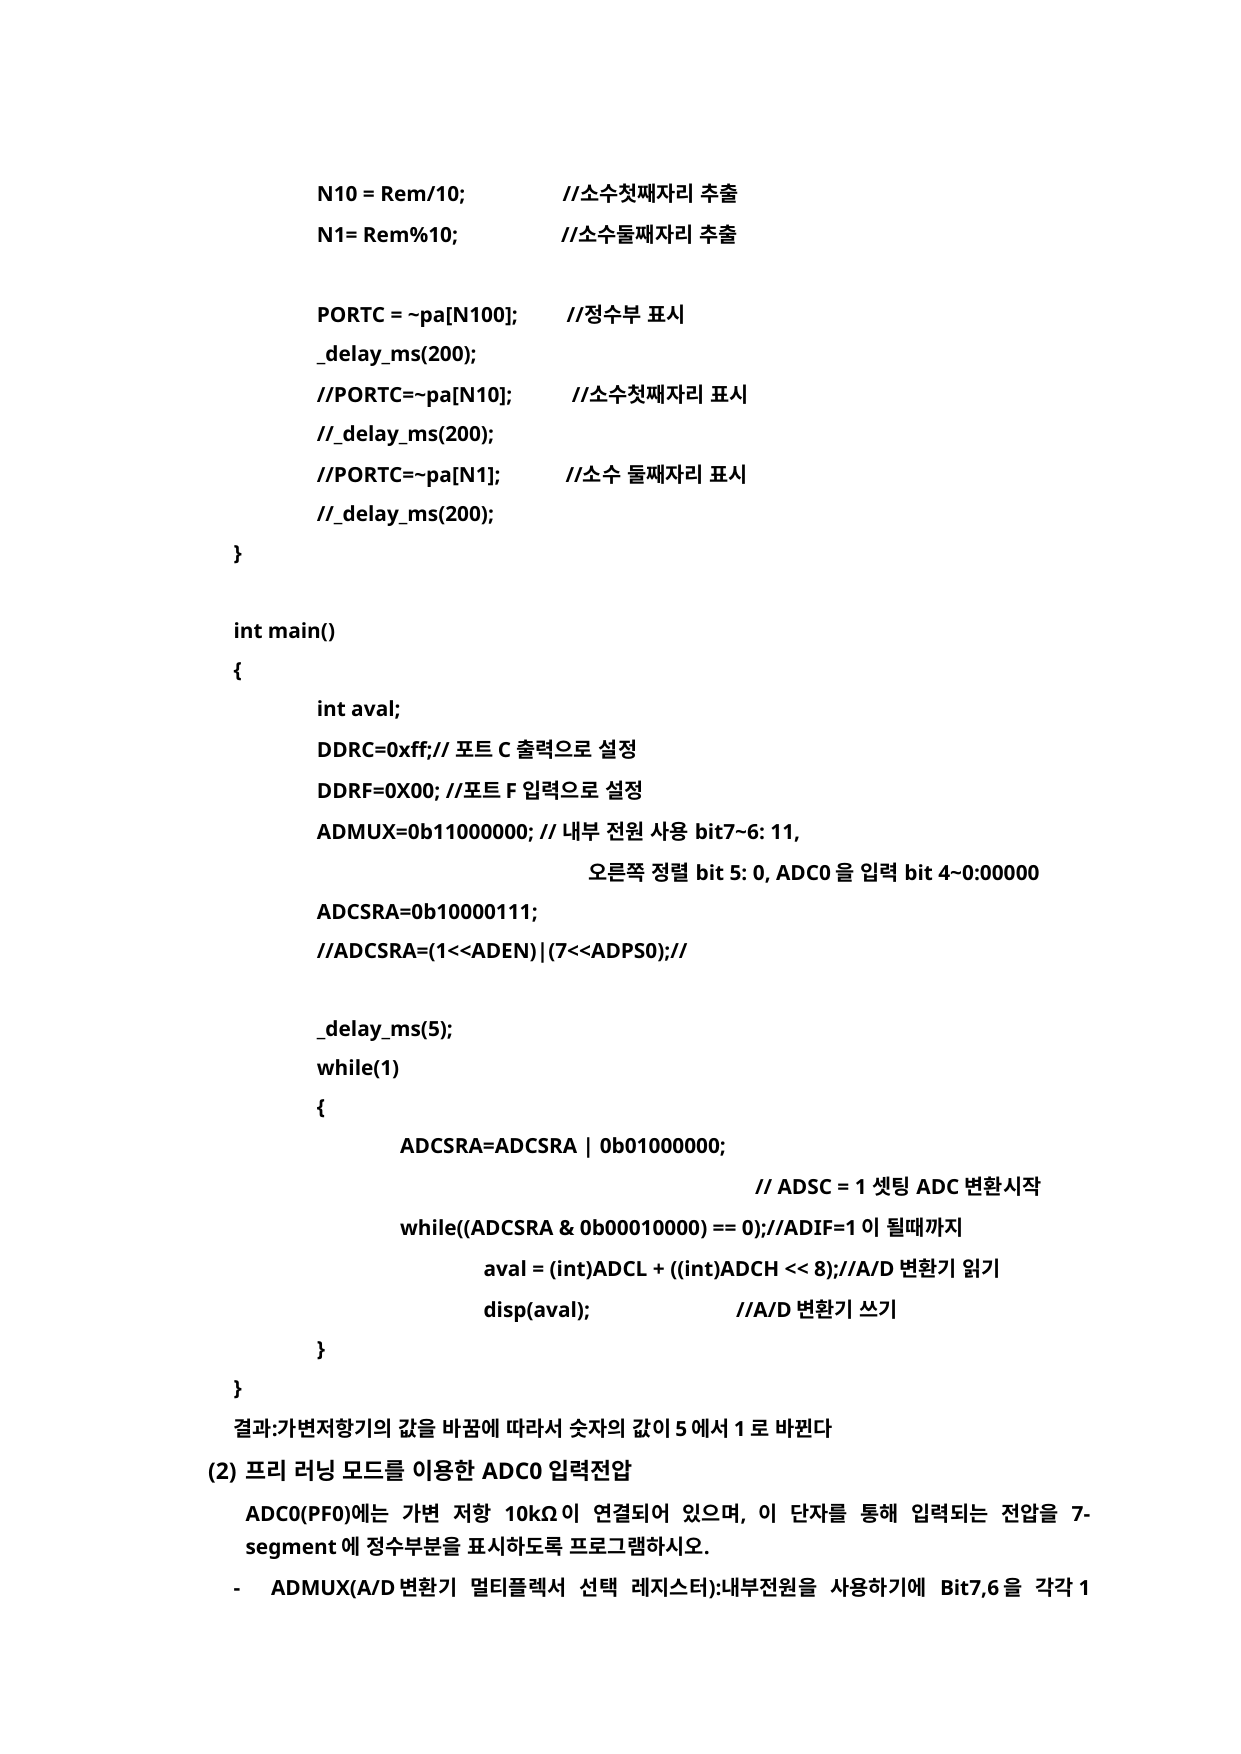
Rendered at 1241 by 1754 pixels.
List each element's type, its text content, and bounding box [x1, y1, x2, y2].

list N1= Rem%10; //소수둘째자리 추출 [233, 218, 1090, 248]
list //_delay_ms(200); [233, 419, 1090, 448]
list //PORTC=~pa[N1]; //소수 둘째자리 표시 [233, 458, 1090, 488]
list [233, 1571, 1090, 1601]
list { [233, 655, 1090, 683]
list //PORTC=~pa[N10]; //소수첫째자리 표시 [233, 378, 1090, 408]
list } [233, 1373, 1090, 1401]
list DDRC=0xff;// 포트C 출력으로 설정 [233, 733, 1090, 763]
list while(1) [233, 1053, 1090, 1081]
list aval = (int)ADCL + ((int)ADCH << 8);//A/D변환기 읽기 [233, 1252, 1090, 1282]
list //ADCSRA=(1<<ADEN)|(7<<ADPS0);// [233, 936, 1090, 964]
list //_delay_ms(200); [233, 499, 1090, 528]
list ADCSRA=0b10000111; [233, 897, 1090, 926]
list 오른쪽 정렬 bit 5: 0, ADC0을 입력 bit 4~0:00000 [233, 856, 1090, 886]
list } [233, 538, 1090, 567]
list { [233, 1092, 1090, 1120]
list 프리 러닝 모드를 이용한 ADC0 입력전압 [208, 1453, 1090, 1486]
list ADC0(PF0)에는 가변 저항 10kΩ이 연결되어 있으며, 이 단자를 통해 입력되는 전압을 7-segment에 정수부분을 표시하도록 프로그램하시오. [245, 1497, 1090, 1560]
list N10 = Rem/10; //소수첫째자리 추출 [233, 177, 1090, 207]
list int main() [233, 616, 1090, 644]
list // ADSC = 1 셋팅 ADC 변환시작 [233, 1170, 1090, 1200]
list _delay_ms(5); [233, 1014, 1090, 1042]
list DDRF=0X00; //포트F 입력으로 설정 [233, 774, 1090, 804]
list } [233, 1334, 1090, 1362]
list disp(aval); //A/D변환기 쓰기 [233, 1293, 1090, 1323]
list PORTC = ~pa[N100]; //정수부 표시 [233, 298, 1090, 328]
list while((ADCSRA & 0b00010000) == 0);//ADIF=1이 될때까지 [233, 1211, 1090, 1241]
list ADMUX=0b11000000; // 내부 전원 사용 bit7~6: 11, [233, 815, 1090, 845]
list 결과:가변저항기의 값을 바꿈에 따라서 숫자의 값이5에서1로 바뀐다 [233, 1412, 1090, 1442]
list ADCSRA=ADCSRA | 0b01000000; [233, 1131, 1090, 1159]
list int aval; [233, 694, 1090, 722]
list _delay_ms(200); [233, 339, 1090, 368]
